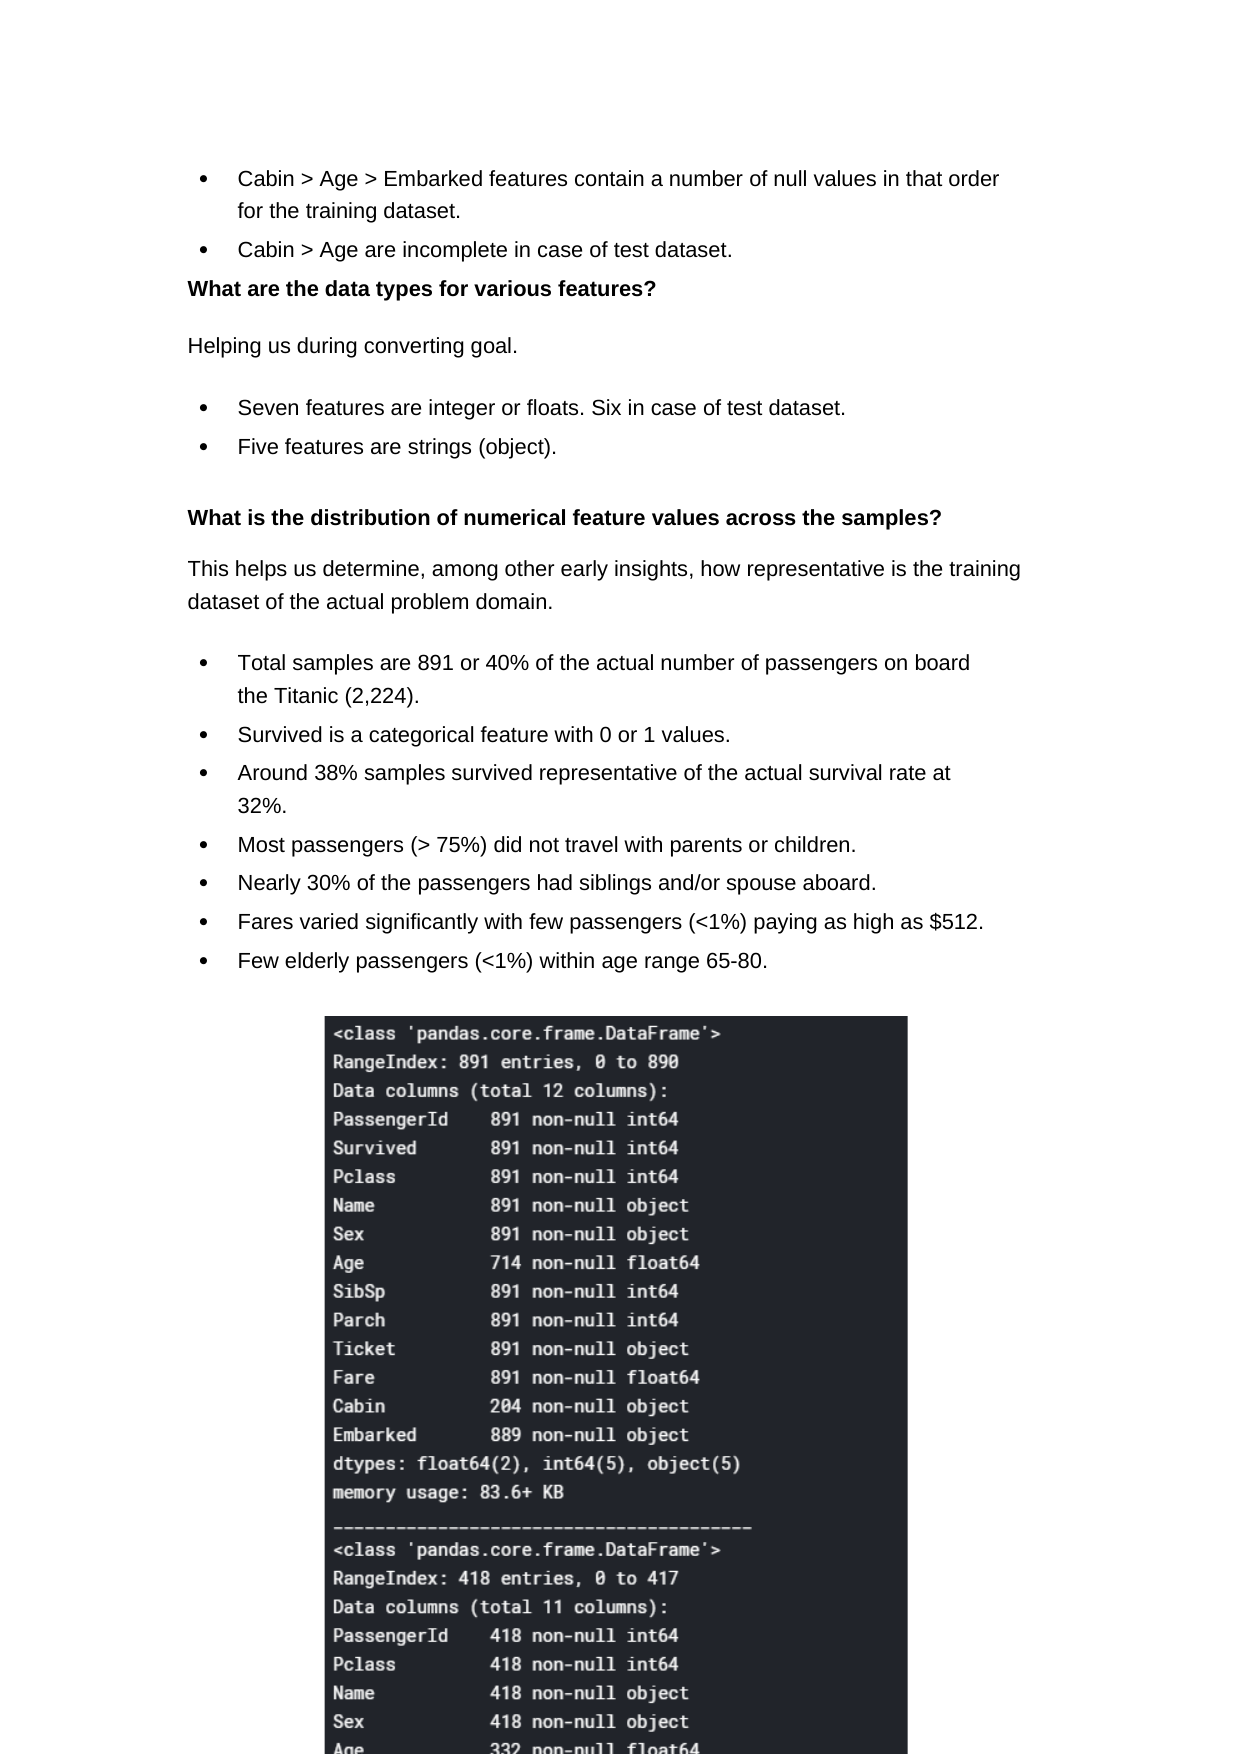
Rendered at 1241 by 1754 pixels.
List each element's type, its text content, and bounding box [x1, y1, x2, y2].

list Few elderly passengers (<1%) within age range 65-80. [200, 944, 1003, 977]
list Five features are strings (object). [200, 430, 1003, 462]
list Most passengers (> 75%) did not travel with parents or children. [200, 828, 1003, 860]
list Total samples are 891 or 40% of the actual number of passengers on board the Titanic (2,224). [200, 647, 1003, 712]
list Fares varied significantly with few passengers (<1%) paying as high as $512. [200, 905, 1003, 938]
text Helping us during converting goal. [187, 329, 1053, 362]
list Cabin > Age > Embarked features contain a number of null values in that order for the training dataset. [200, 162, 1003, 227]
text What are the data types for various features? [187, 272, 1053, 304]
list Cabin > Age are incomplete in case of test dataset. [200, 233, 1003, 266]
list Nearly 30% of the passengers had siblings and/or spouse aboard. [200, 867, 1003, 899]
list Seven features are integer or floats. Six in case of test dataset. [200, 391, 1003, 424]
text This helps us determine, among other early insights, how representative is the training dataset of the actual problem domain. [187, 552, 1053, 617]
list Survived is a categorical feature with 0 or 1 values. [200, 718, 1003, 750]
list Around 38% samples survived representative of the actual survival rate at 32%. [200, 757, 1003, 822]
picture [324, 1016, 908, 1754]
text What is the distribution of numerical feature values across the samples? [187, 501, 1053, 534]
